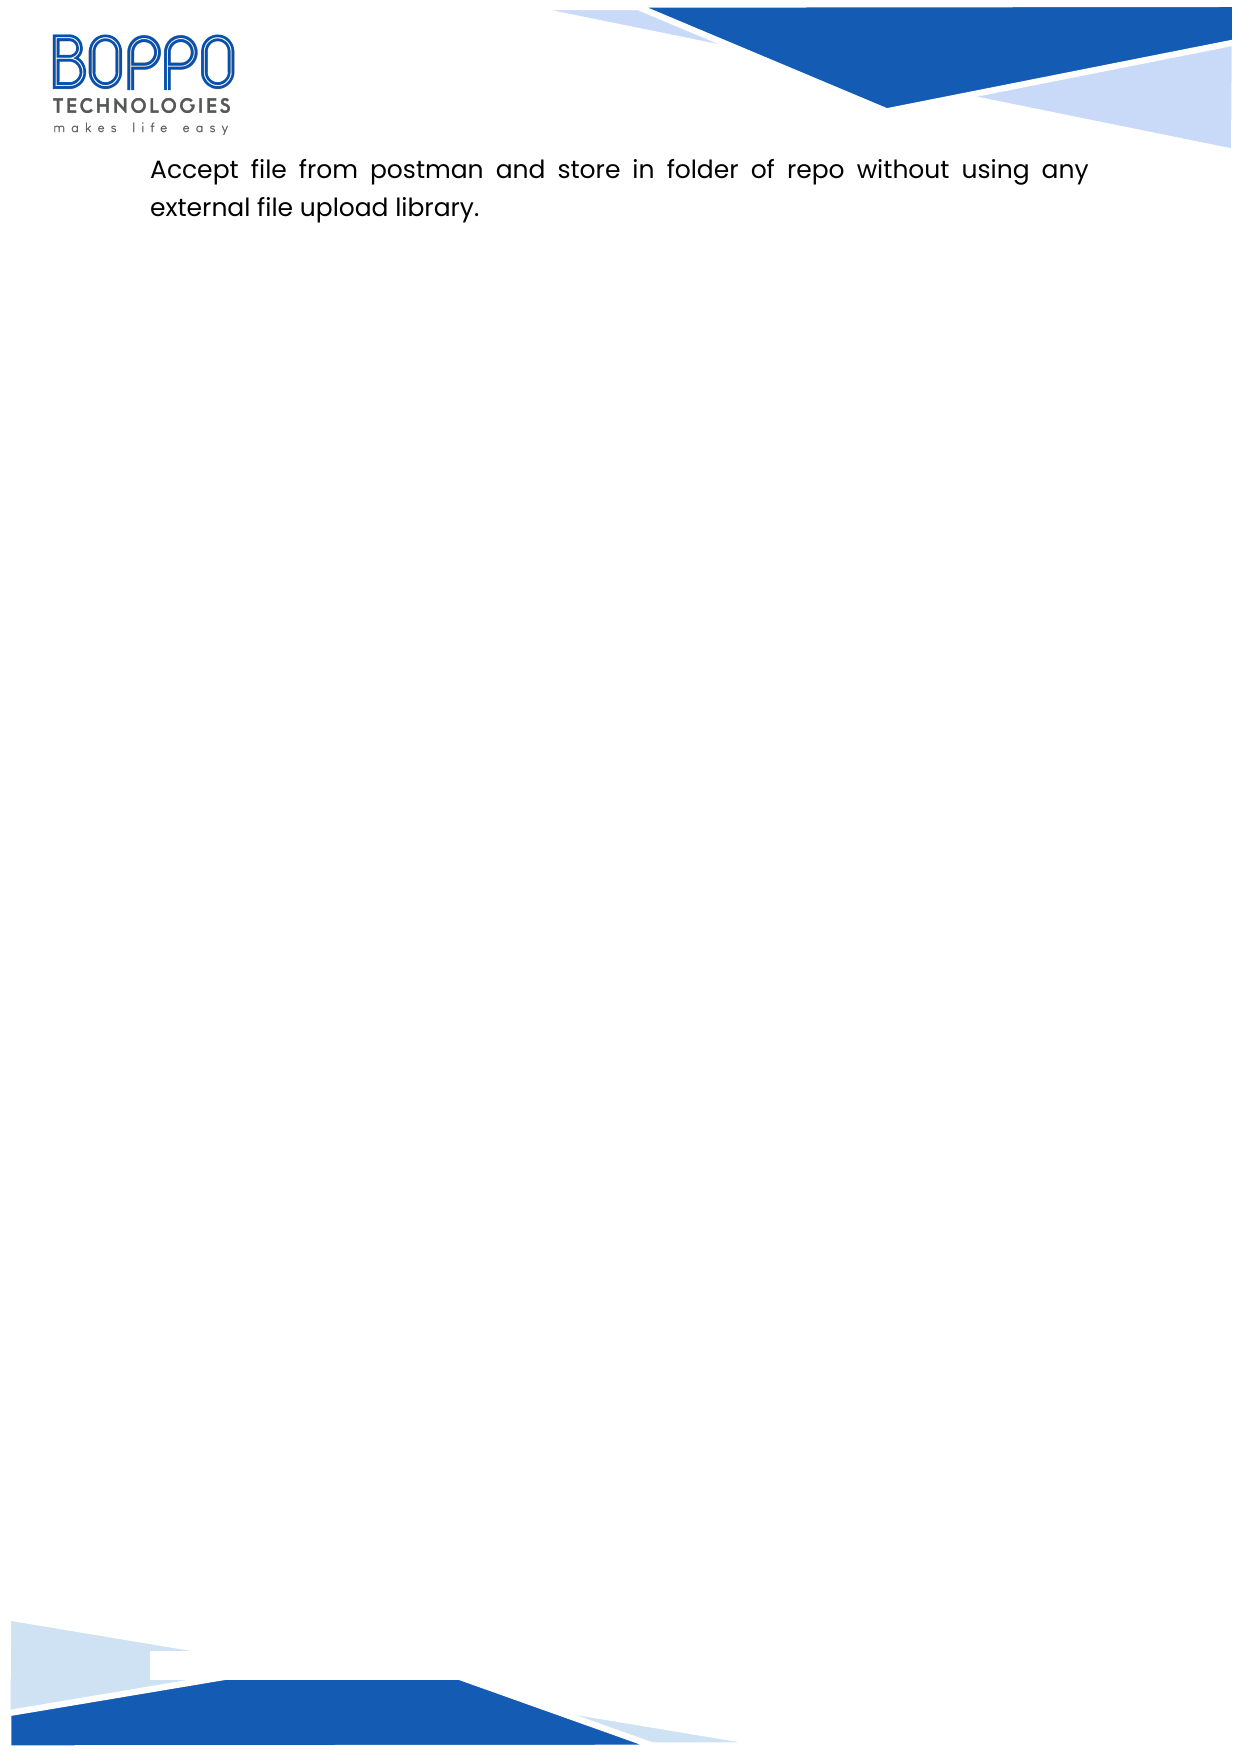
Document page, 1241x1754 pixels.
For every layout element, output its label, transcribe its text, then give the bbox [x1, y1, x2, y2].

picture [52, 33, 235, 135]
text Accept file from postman and store in folder of repo without using any external file upload library. [150, 150, 1090, 225]
